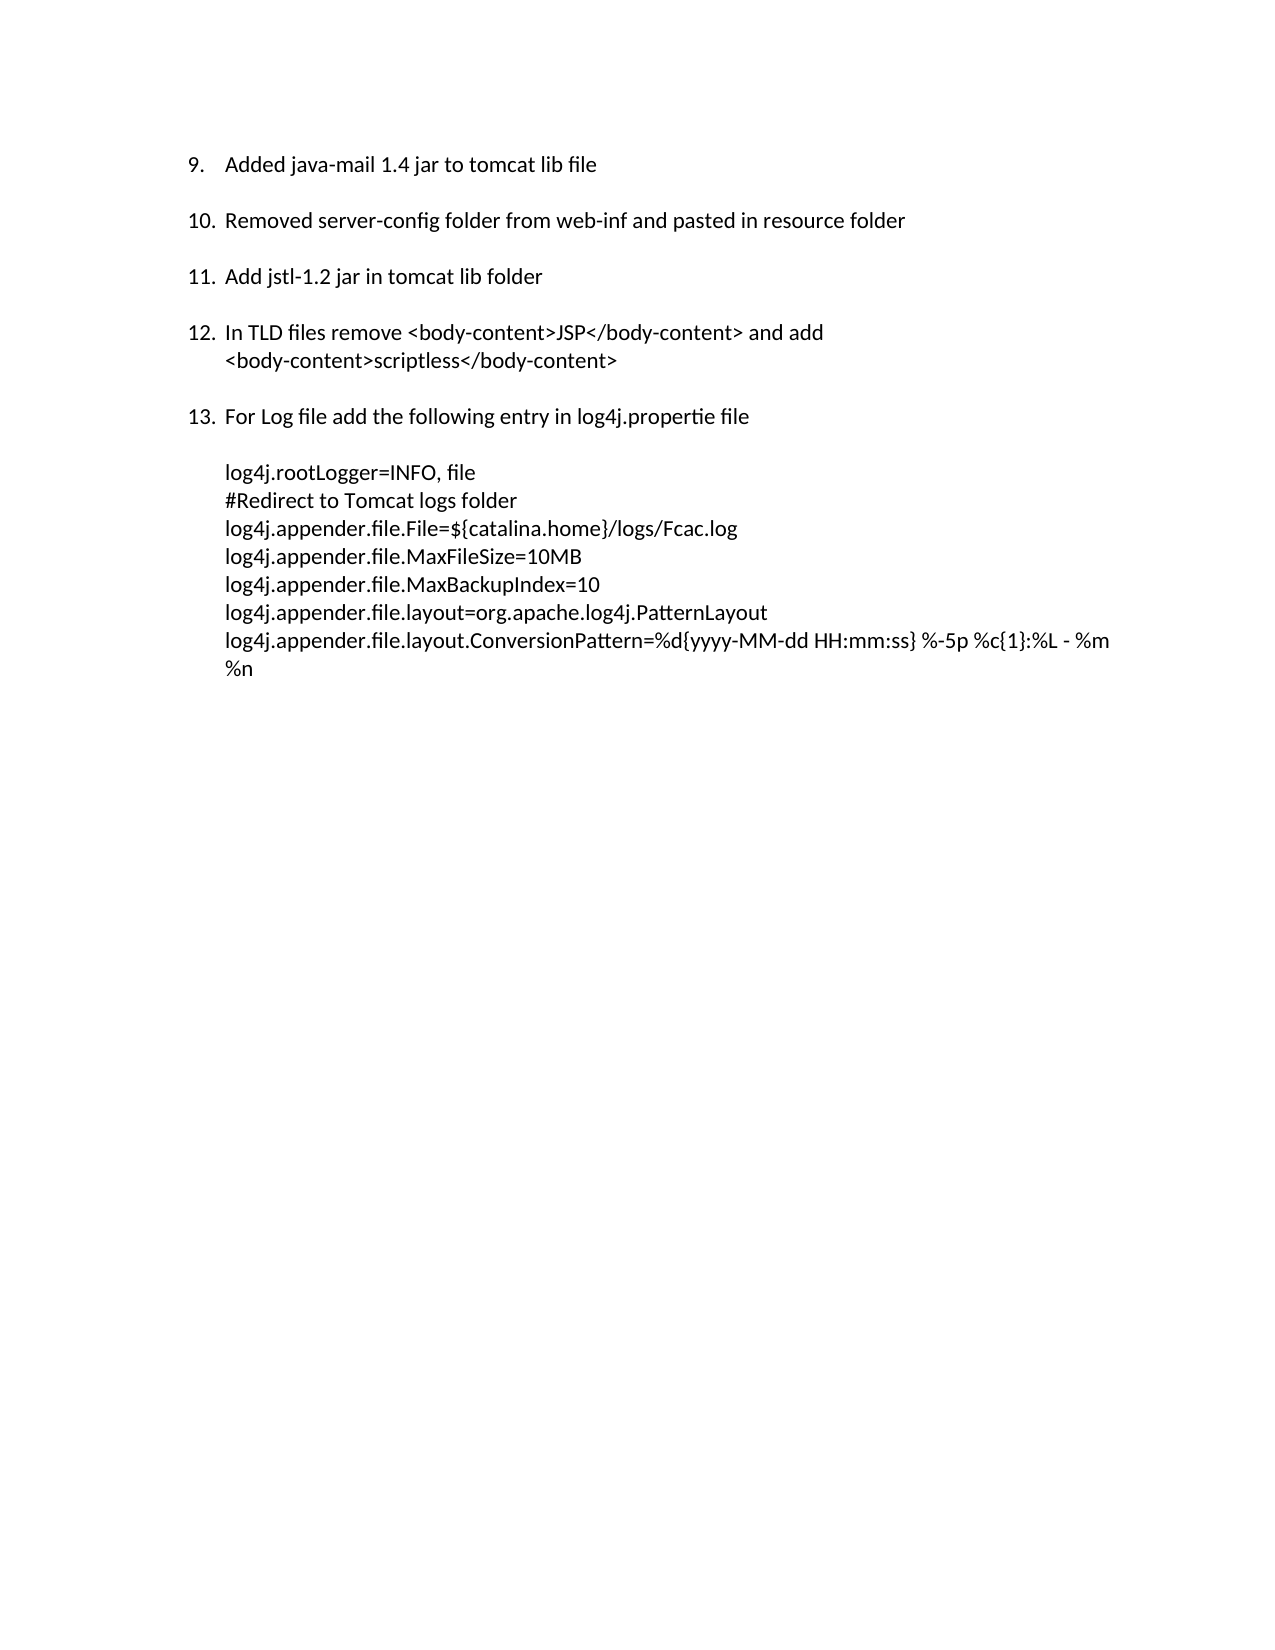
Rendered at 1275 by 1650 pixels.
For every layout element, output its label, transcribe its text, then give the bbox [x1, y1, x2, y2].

list log4j.appender.file.layout.ConversionPattern=%d{yyyy-MM-dd HH:mm:ss} %-5p %c{1}:%L - %m%n [225, 626, 1125, 682]
list For Log file add the following entry in log4j.propertie file [187, 402, 1125, 430]
list #Redirect to Tomcat logs folder [225, 486, 1125, 514]
list log4j.appender.file.File=${catalina.home}/logs/Fcac.log [225, 514, 1125, 542]
list In TLD files remove <body-content>JSP</body-content> and add <body-content>scriptless</body-content> [187, 318, 1125, 374]
list log4j.appender.file.MaxFileSize=10MB [225, 542, 1125, 570]
list log4j.appender.file.layout=org.apache.log4j.PatternLayout [225, 598, 1125, 626]
list Removed server-config folder from web-inf and pasted in resource folder [187, 206, 1125, 234]
list Add jstl-1.2 jar in tomcat lib folder [187, 262, 1125, 290]
list log4j.rootLogger=INFO, file [225, 458, 1125, 486]
list Added java-mail 1.4 jar to tomcat lib file [187, 150, 1125, 178]
list log4j.appender.file.MaxBackupIndex=10 [225, 570, 1125, 598]
